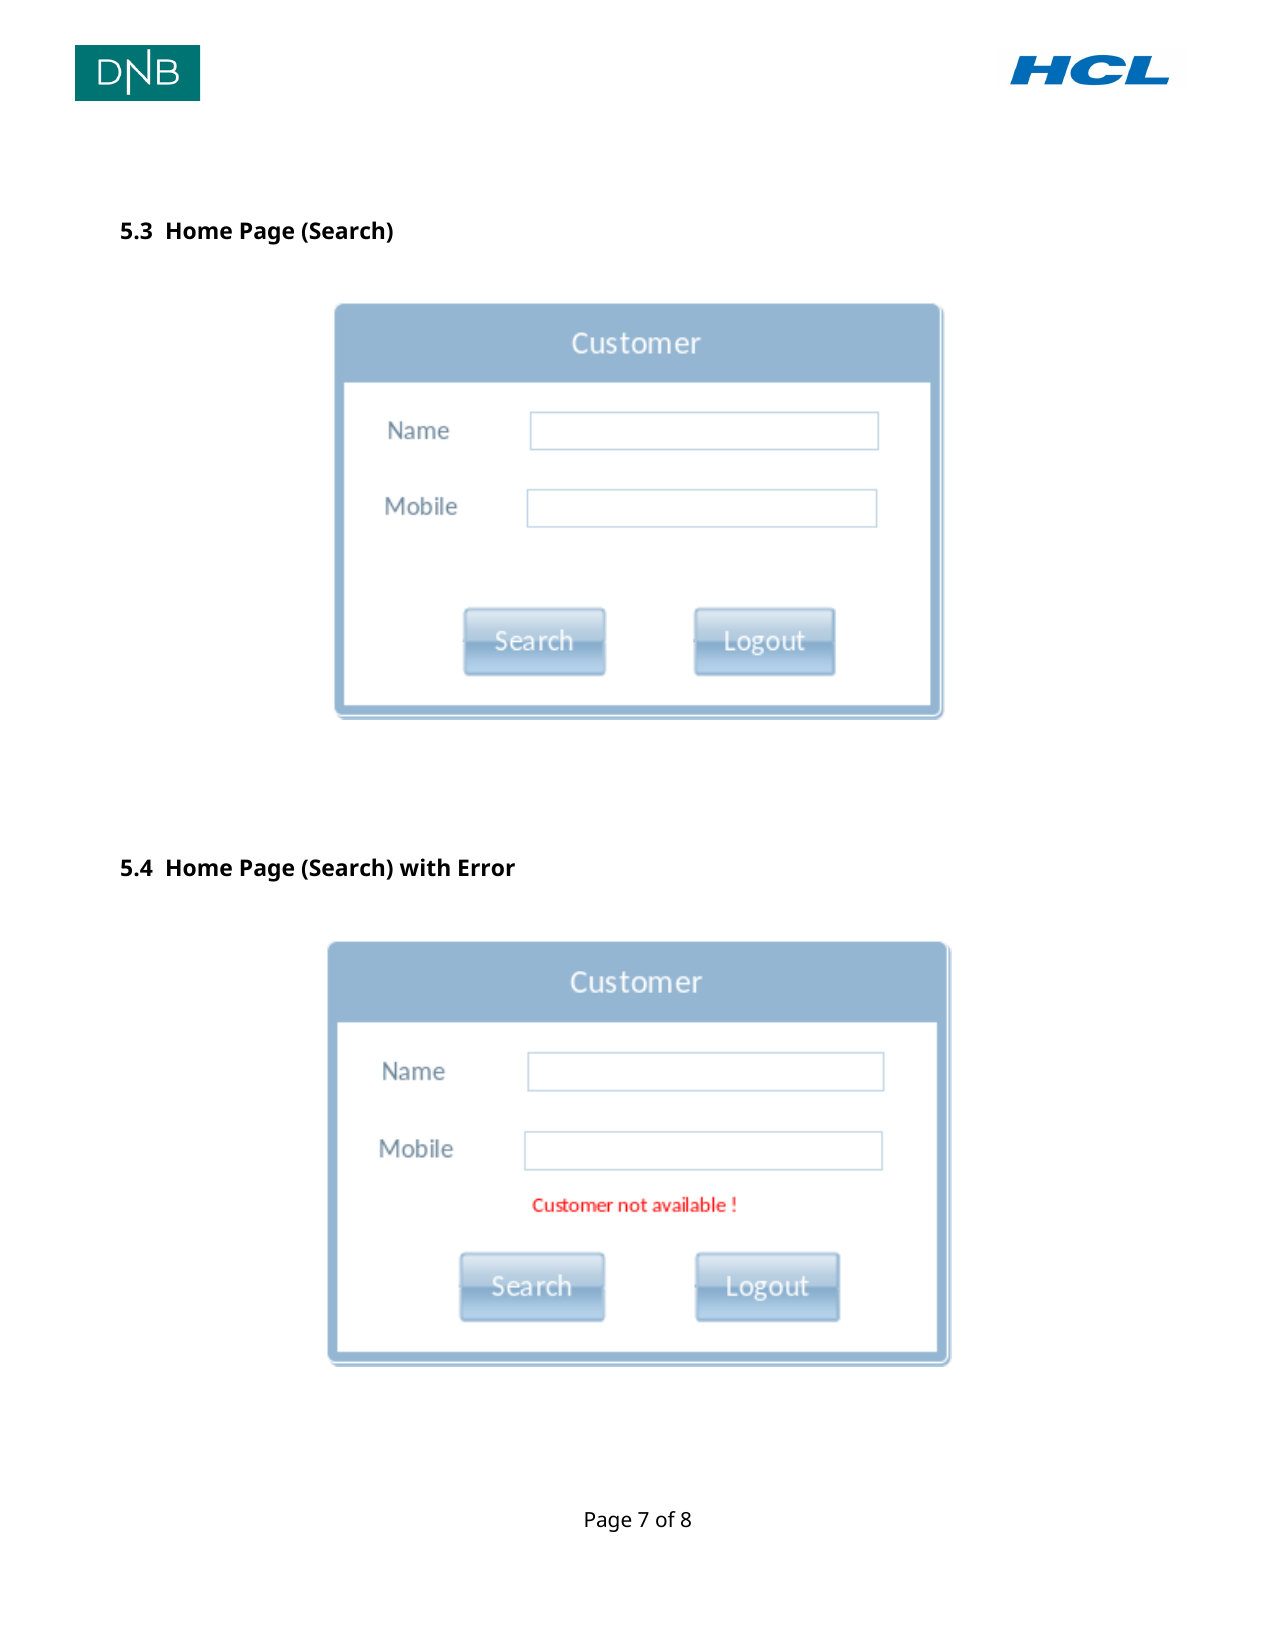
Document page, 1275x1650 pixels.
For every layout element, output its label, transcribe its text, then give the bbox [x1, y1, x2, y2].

subtitle Home Page (Search) with Error [120, 852, 1200, 883]
picture [993, 48, 1186, 89]
subtitle Home Page (Search) [120, 215, 1200, 246]
picture [75, 45, 200, 101]
